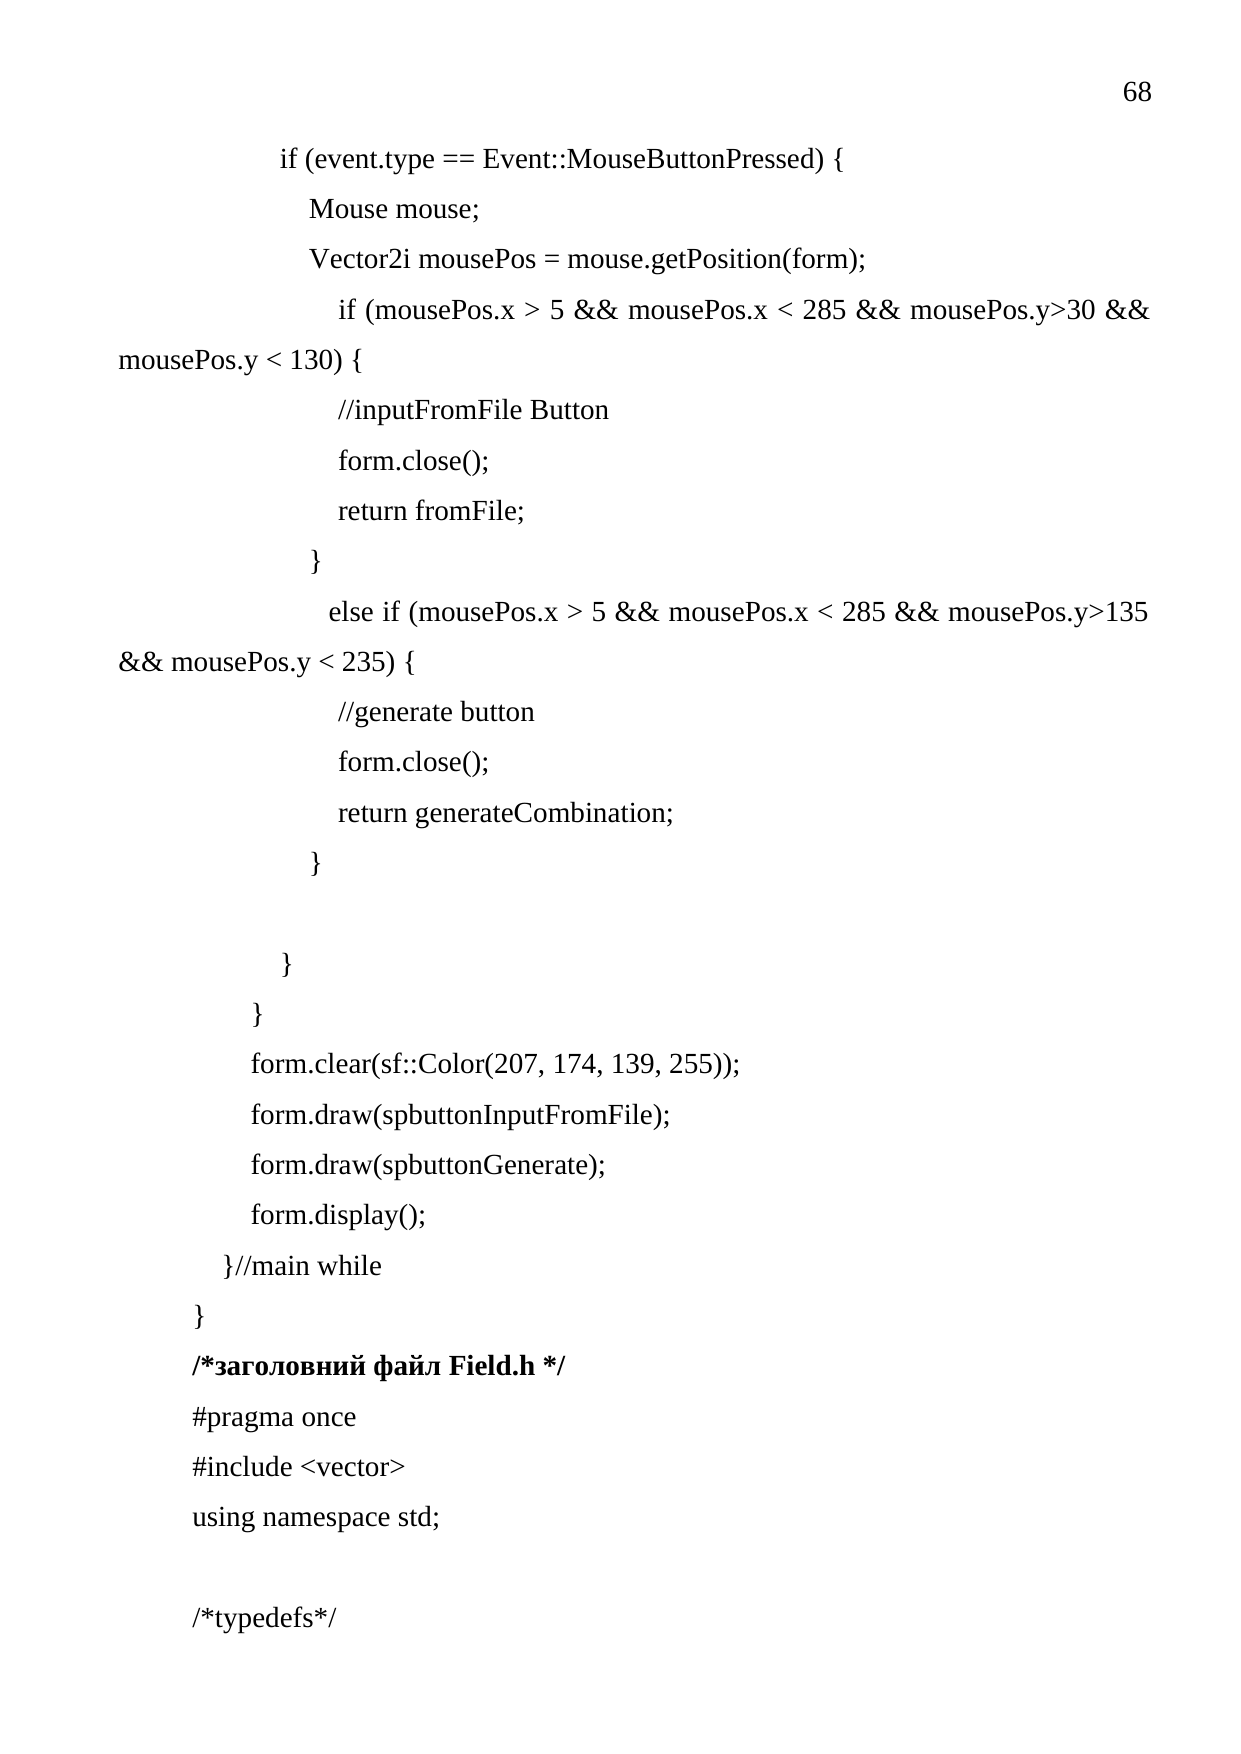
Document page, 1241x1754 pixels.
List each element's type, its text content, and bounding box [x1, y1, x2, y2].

text form.close(); [118, 443, 1152, 476]
text form.clear(sf::Color(207, 174, 139, 255)); [118, 1046, 1152, 1080]
text #pragma once [118, 1399, 1152, 1432]
text Mouse mouse; [118, 191, 1152, 225]
text form.display(); [118, 1197, 1152, 1231]
text if (event.type == Event::MouseButtonPressed) { [118, 141, 1152, 174]
text Vector2i mousePos = mouse.getPosition(form); [118, 241, 1152, 275]
text } [118, 1298, 1152, 1332]
text using namespace std; [118, 1499, 1152, 1533]
text } [118, 543, 1152, 577]
text } [118, 845, 1152, 879]
text #include <vector> [118, 1449, 1152, 1482]
text } [118, 996, 1152, 1030]
text form.draw(spbuttonInputFromFile); [118, 1097, 1152, 1130]
text else if (mousePos.x > 5 && mousePos.x < 285 && mousePos.y>135 && mousePos.y < 235) { [118, 594, 1152, 677]
text return fromFile; [118, 493, 1152, 527]
text form.draw(spbuttonGenerate); [118, 1147, 1152, 1181]
text } [118, 946, 1152, 979]
text /*typedefs*/ [118, 1600, 1152, 1633]
text //generate button [118, 694, 1152, 728]
text //inputFromFile Button [118, 392, 1152, 426]
text /*заголовний файл Field.h */ [118, 1348, 1152, 1382]
text form.close(); [118, 744, 1152, 778]
text }//main while [118, 1248, 1152, 1281]
text return generateCombination; [118, 795, 1152, 828]
text if (mousePos.x > 5 && mousePos.x < 285 && mousePos.y>30 && mousePos.y < 130) { [118, 292, 1152, 376]
